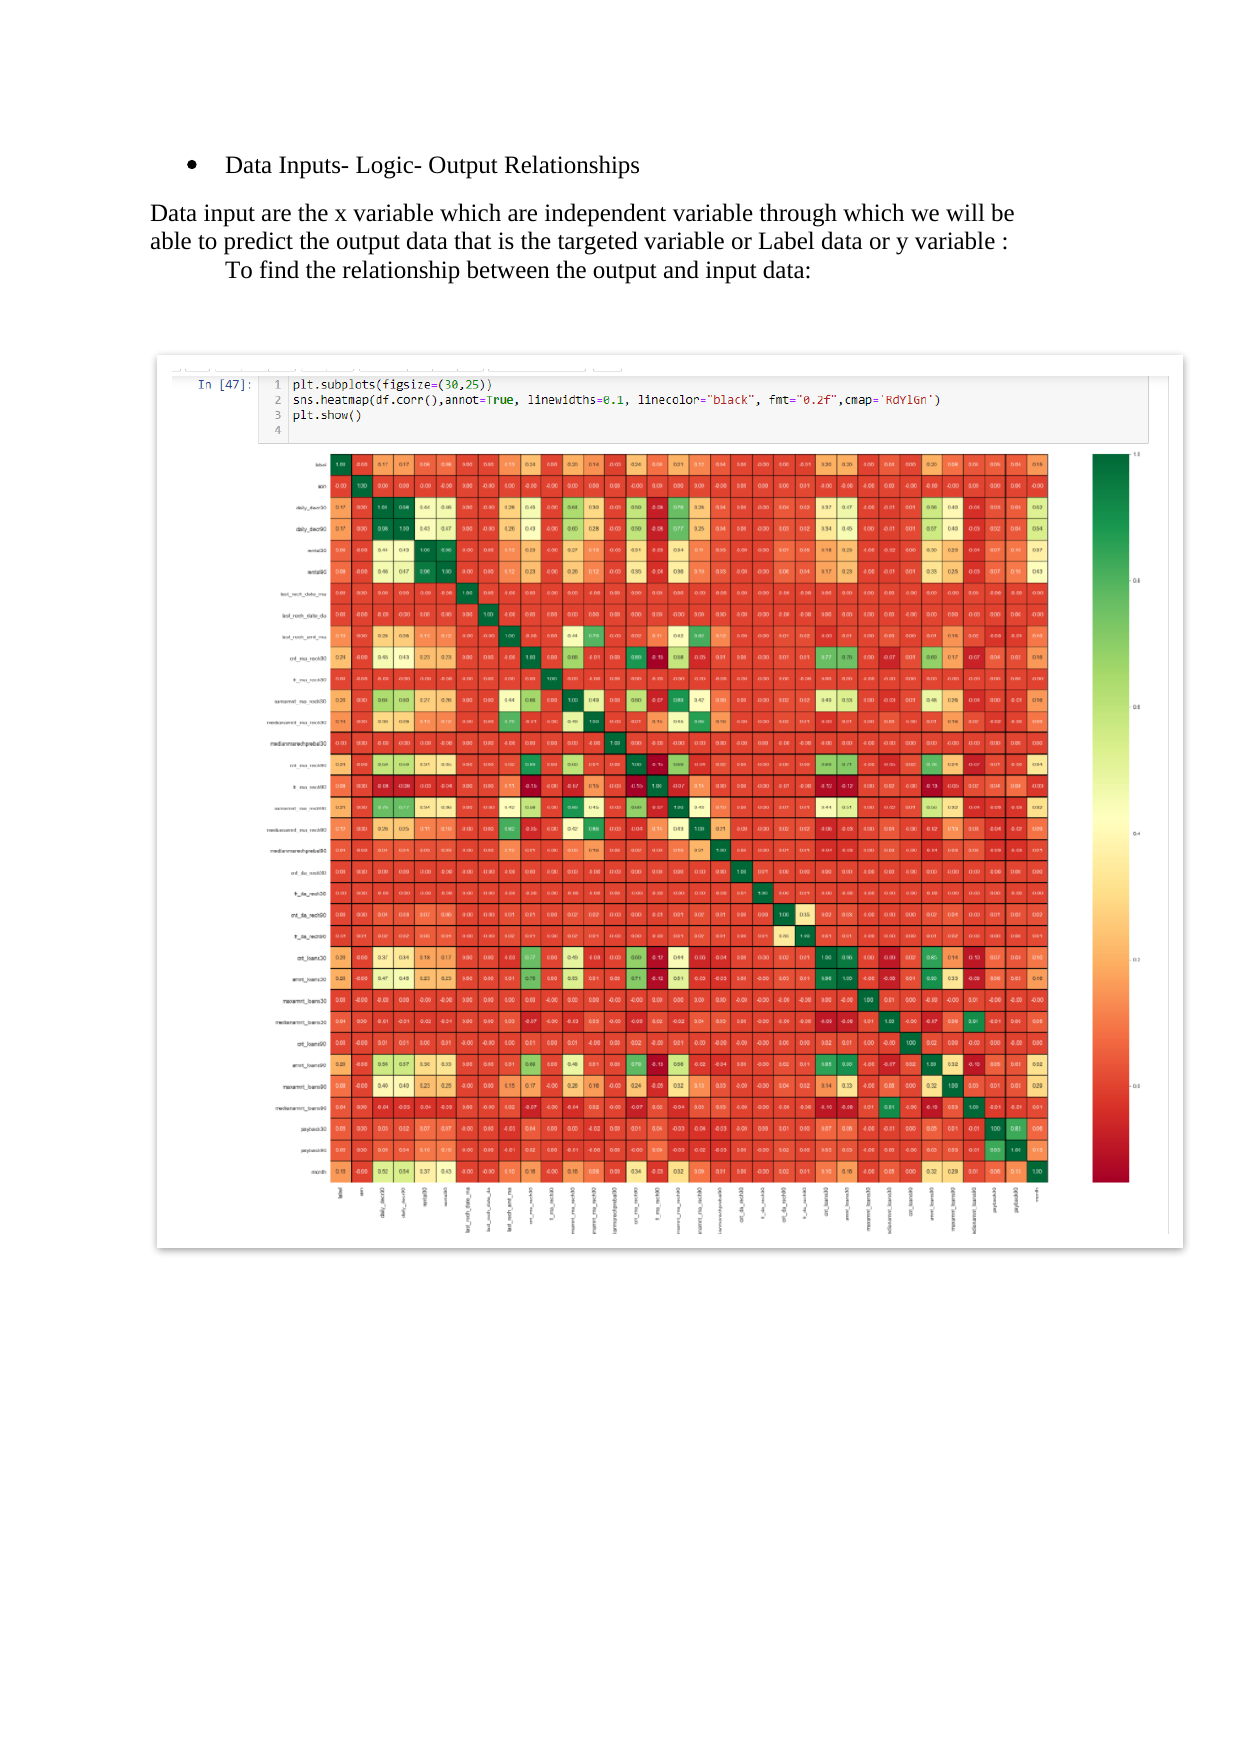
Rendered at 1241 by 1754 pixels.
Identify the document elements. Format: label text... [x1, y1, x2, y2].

list Data Inputs- Logic- Output Relationships [187, 150, 1090, 179]
picture [172, 369, 1169, 1234]
text able to predict the output data that is the targeted variable or Label data or y variable : [150, 226, 1090, 255]
text To find the relationship between the output and input data: [225, 255, 1090, 284]
text Data input are the x variable which are independent variable through which we will be [150, 198, 1090, 226]
